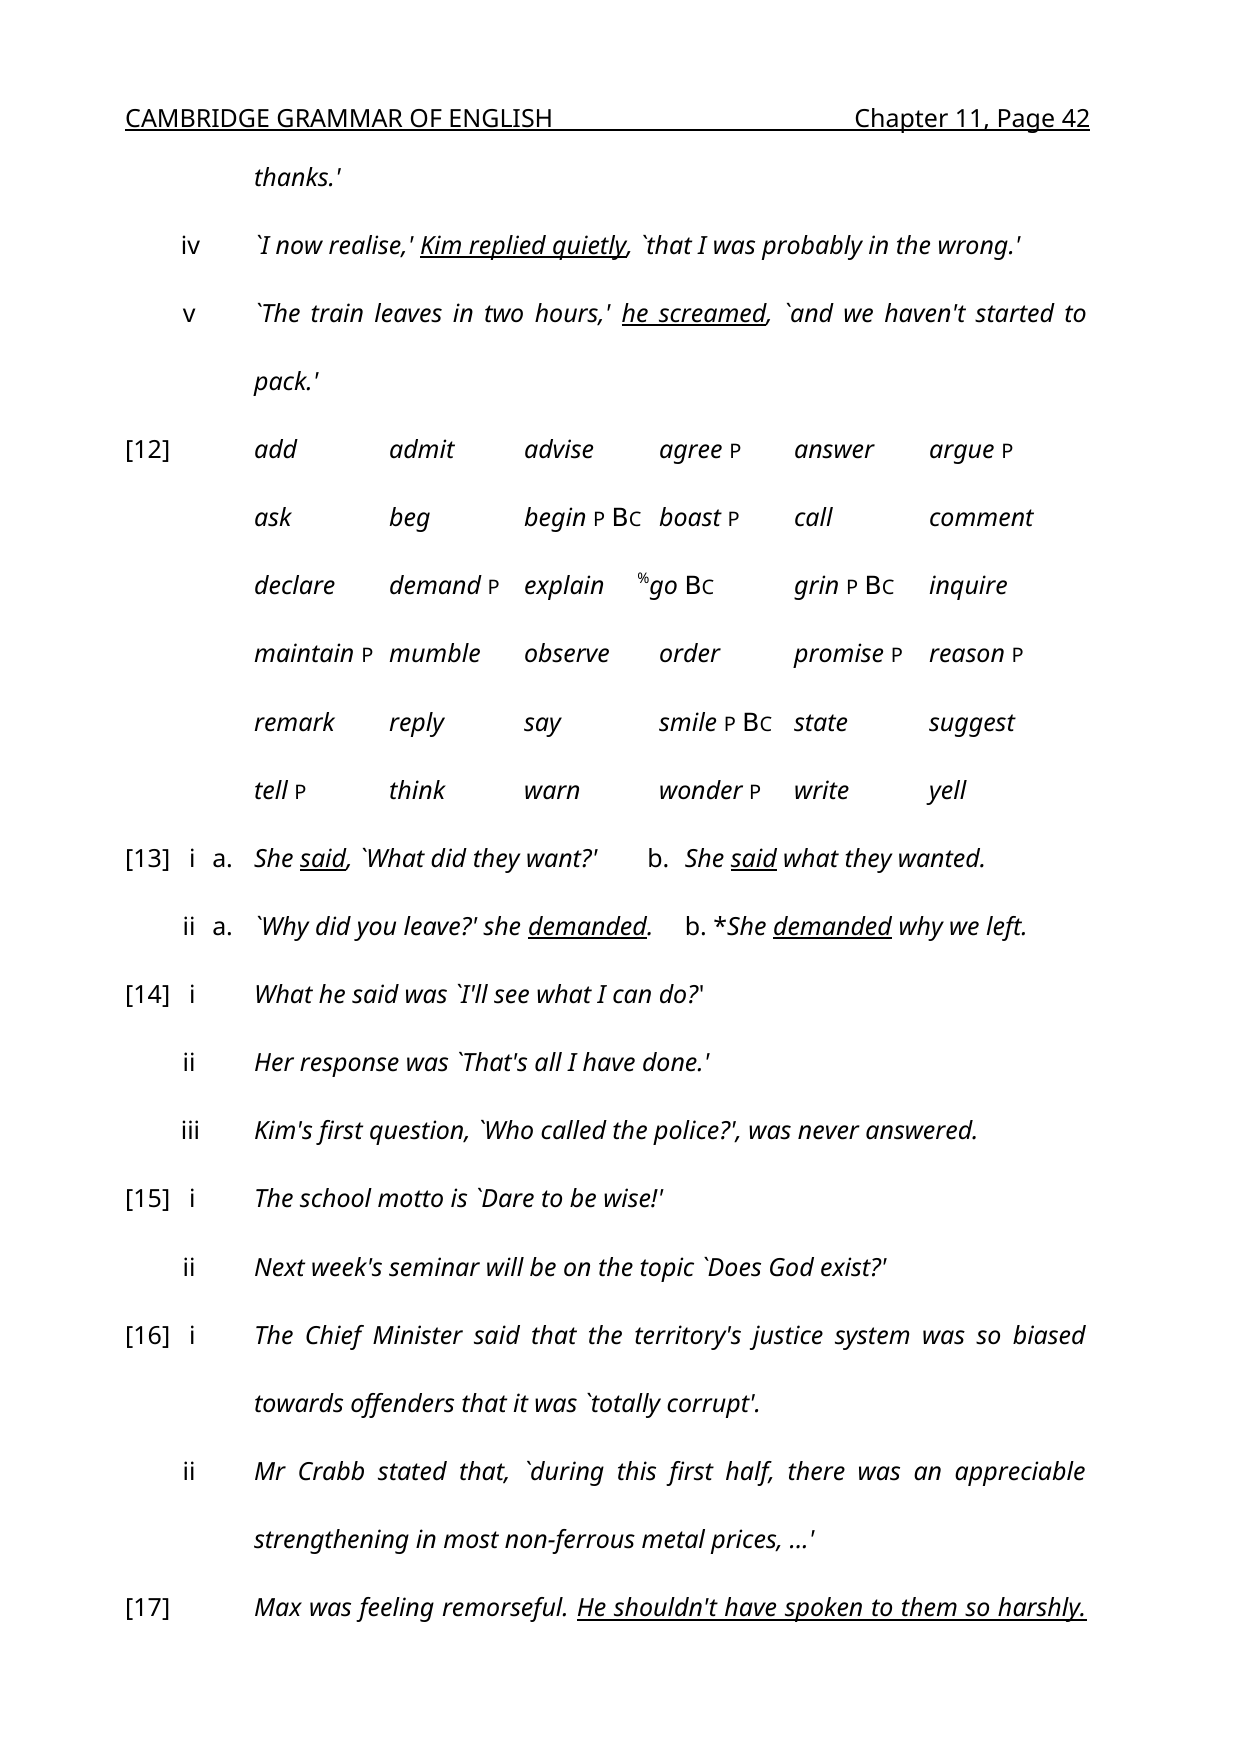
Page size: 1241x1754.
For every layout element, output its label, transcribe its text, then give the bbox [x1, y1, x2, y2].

text ii Next week's seminar will be on the topic `Does God exist?' [180, 1249, 1090, 1283]
text [12] add admit advise agree p answer argue p [125, 432, 1090, 466]
text declare demand p explain %go c grin p c inquire [254, 568, 1090, 602]
text v `The train leaves in two hours,' he screamed, `and we haven't started to pack.' [180, 296, 1090, 398]
text [16] i The Chief Minister said that the territory's justice system was so biased towards offenders that it was `totally corrupt'. [125, 1317, 1090, 1419]
text iii Kim's first question, `Who called the police?', was never answered. [180, 1113, 1090, 1147]
text ii a. `Why did you leave?' she demanded. b. *She demanded why we left. [180, 909, 1090, 943]
text ii Her response was `That's all I have done.' [180, 1045, 1090, 1079]
text [14] i What he said was `I'll see what I can do?' [125, 977, 1090, 1011]
text [15] i The school motto is `Dare to be wise!' [125, 1181, 1090, 1215]
text iv `I now realise,' Kim replied quietly, `that I was probably in the wrong.' [180, 227, 1090, 261]
text maintain p mumble observe order promise p reason p [254, 636, 1090, 670]
text iii `One of the delegates,' Max added, `had volunteered to move a vote of thanks.' [180, 159, 1090, 193]
text ii Mr Crabb stated that, `during this first half, there was an appreciable strengthening in most non-ferrous metal prices, ...' [180, 1454, 1090, 1556]
text [17] Max was feeling remorseful. He shouldn't have spoken to them so harshly. He would have to apologise to them next time he saw them. [125, 1590, 1090, 1624]
text ask beg begin p c boast p call comment [254, 500, 1090, 534]
text [13] i a. She said, `What did they want?' b. She said what they wanted. [125, 841, 1090, 874]
text remark reply say smile p c state suggest [254, 704, 1090, 738]
text tell p think warn wonder p write yell [254, 772, 1090, 806]
